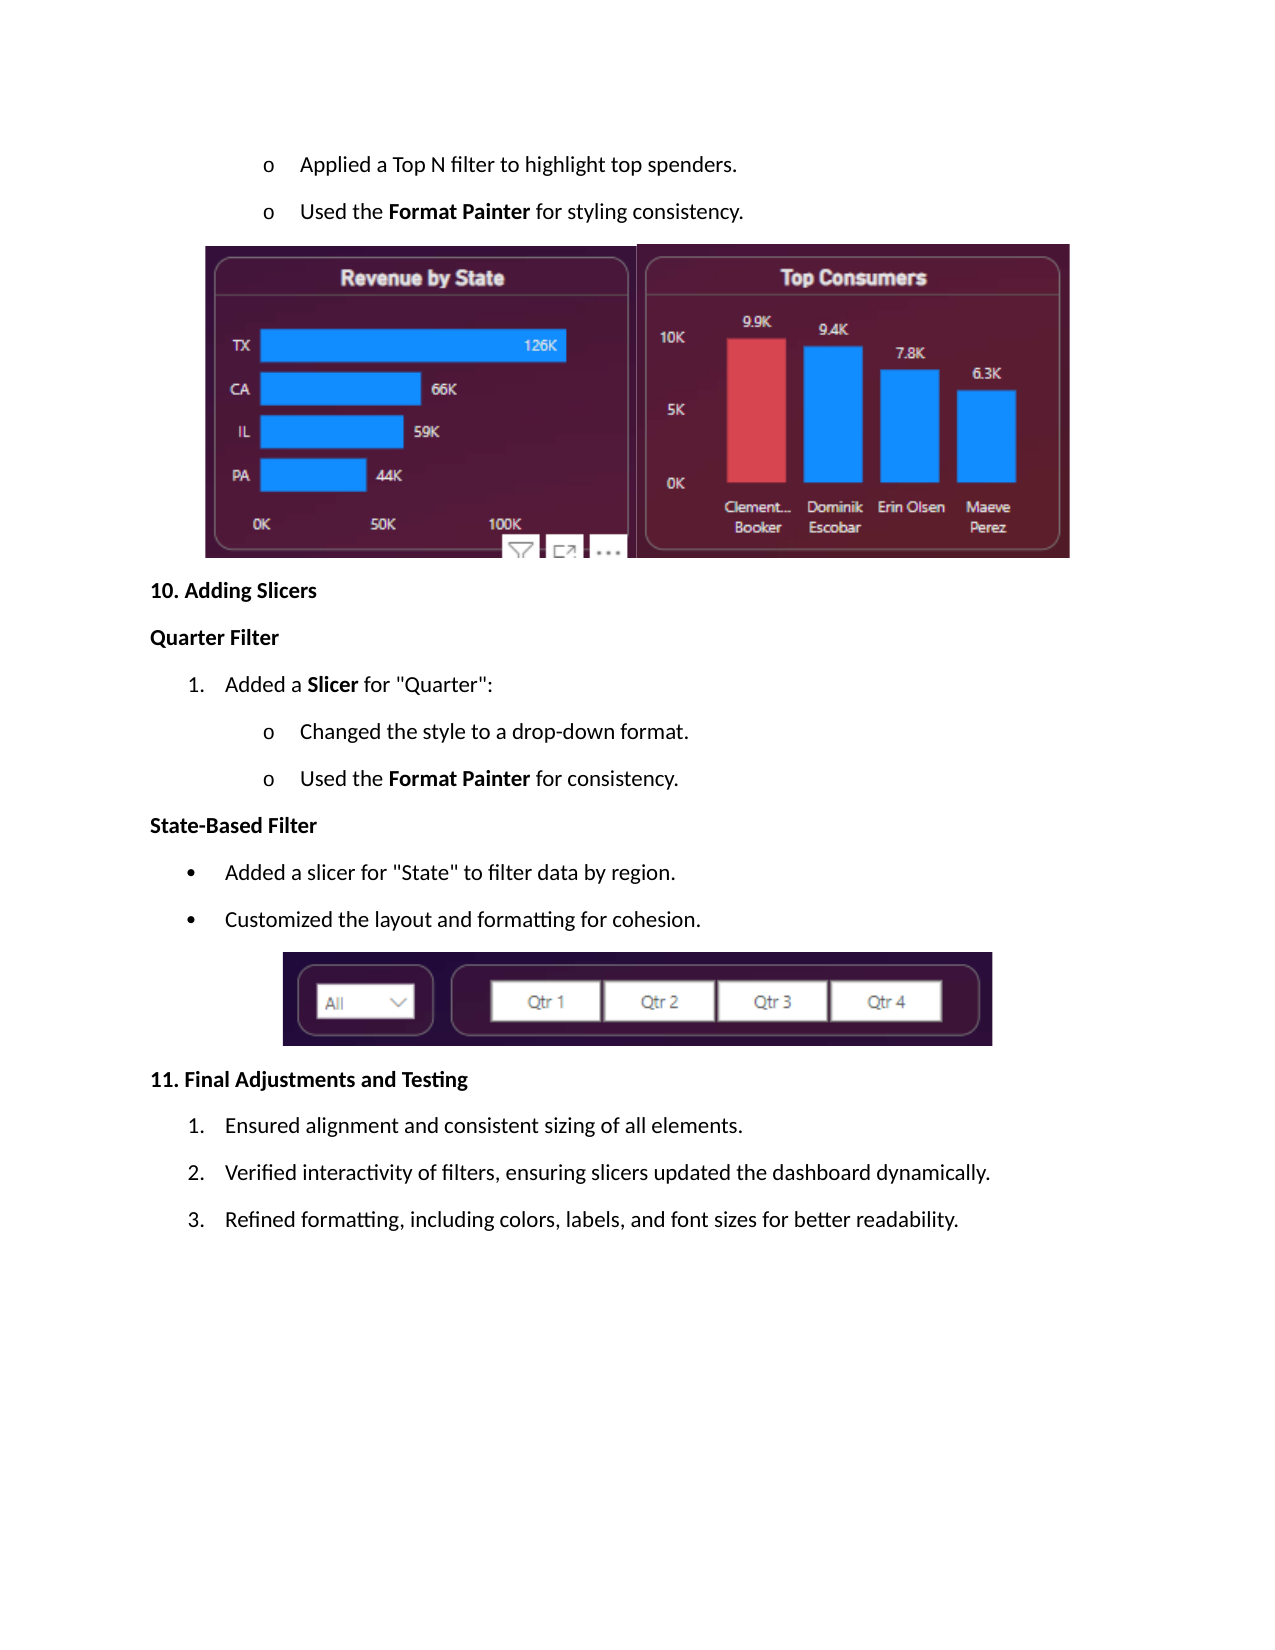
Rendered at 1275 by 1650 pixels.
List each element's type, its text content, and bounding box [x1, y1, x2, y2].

list Used the Format Painter for consistency. [262, 764, 1125, 793]
text State-Based Filter [150, 812, 1125, 839]
list Added a slicer for "State" to filter data by region. [187, 858, 1125, 886]
text 10. Adding Slicers [150, 576, 1125, 604]
list Refined formatting, including colors, labels, and font sizes for better readability. [187, 1205, 1125, 1233]
text 11. Final Adjustments and Testing [150, 1065, 1125, 1093]
picture [205, 244, 1070, 558]
list Verified interactivity of filters, ensuring slicers updated the dashboard dynamically. [187, 1158, 1125, 1187]
list Ensured alignment and consistent sizing of all elements. [187, 1112, 1125, 1140]
list Applied a Top N filter to highlight top spenders. [262, 150, 1125, 178]
picture [282, 952, 993, 1046]
list Used the Format Painter for styling consistency. [262, 197, 1125, 226]
list Added a Slicer for "Quarter": [187, 670, 1125, 698]
text Quarter Filter [150, 623, 1125, 651]
list Customized the layout and formatting for cohesion. [187, 905, 1125, 933]
list Changed the style to a drop-down format. [262, 717, 1125, 745]
